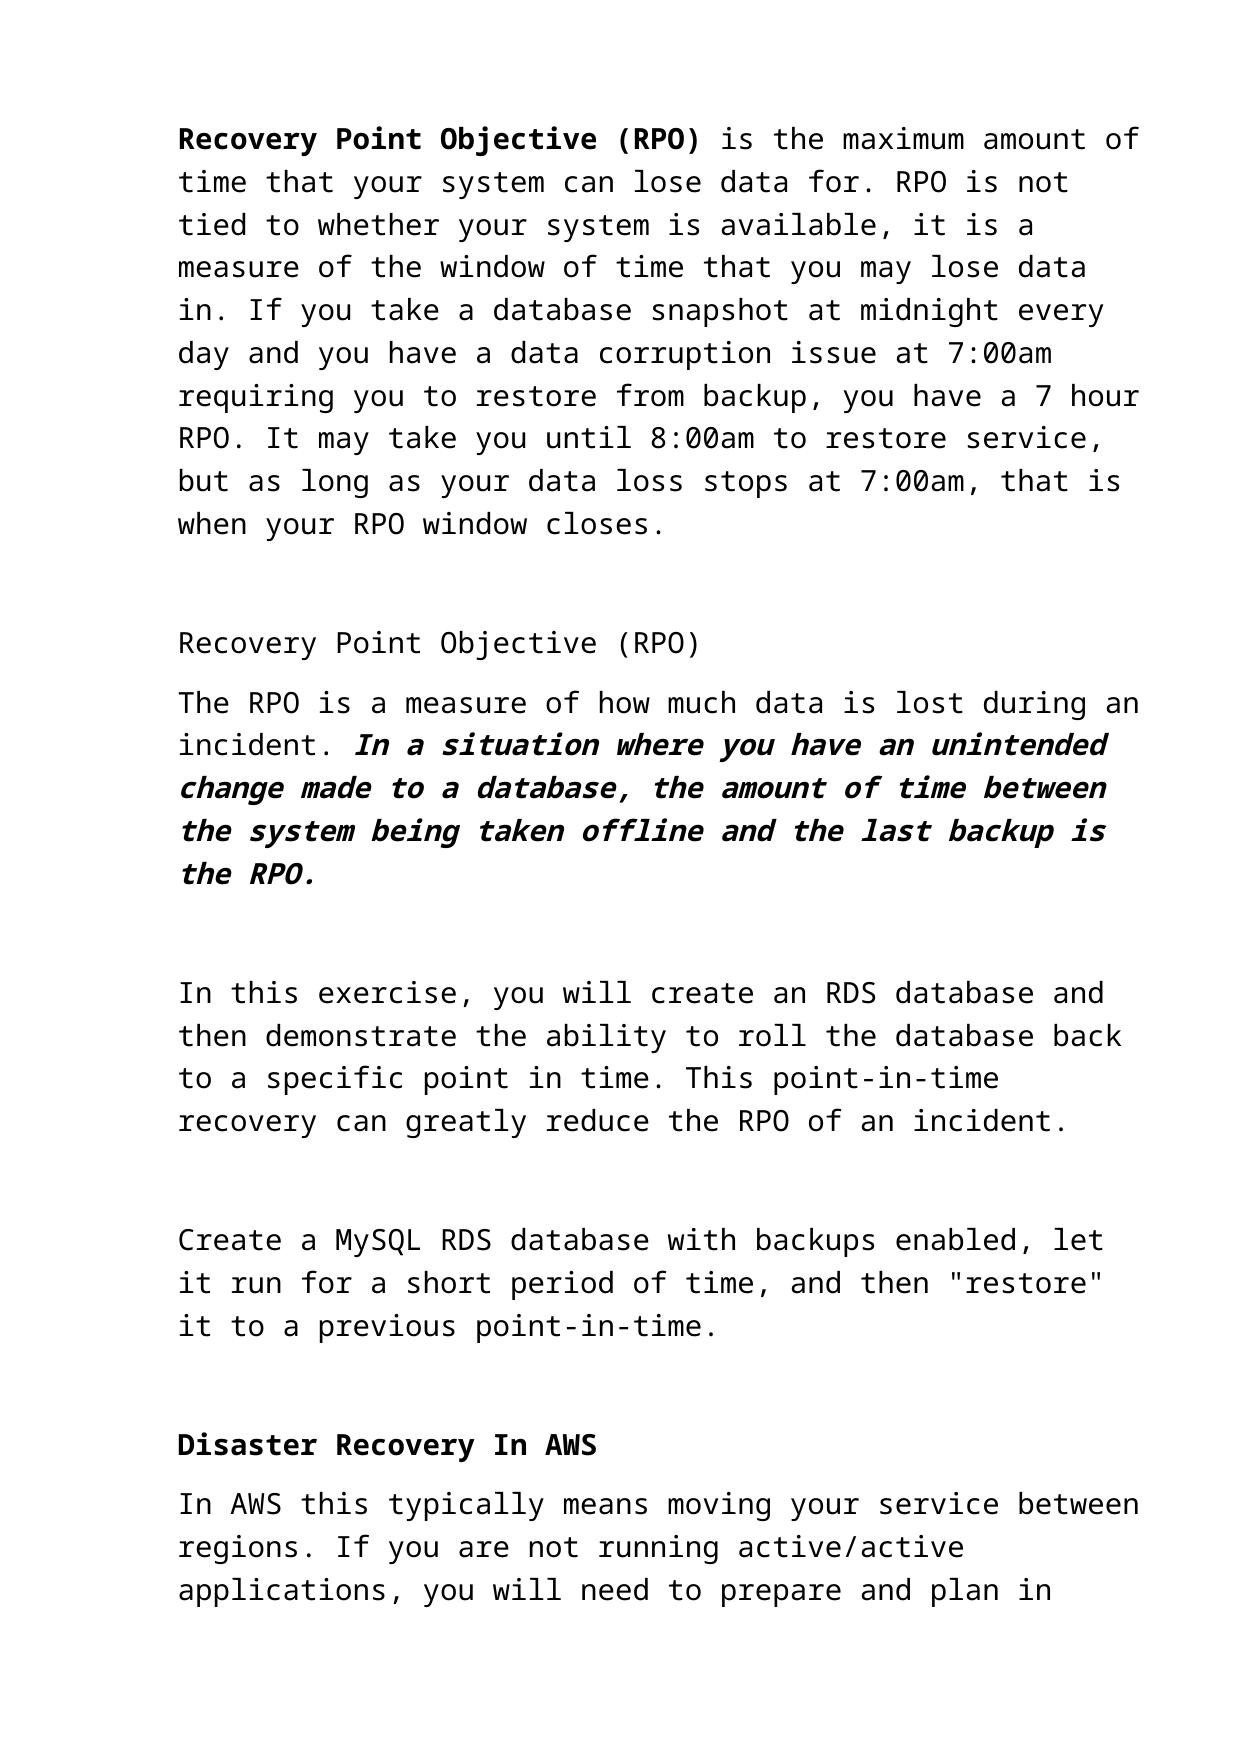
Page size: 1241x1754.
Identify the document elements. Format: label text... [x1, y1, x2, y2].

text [177, 1483, 1152, 1609]
text The RPO is a measure of how much data is lost during an incident. In a situation where you have an unintended change made to a database, the amount of time between the system being taken offline and the last backup is the RPO. [177, 682, 1152, 893]
text Create a MySQL RDS database with backups enabled, let it run for a short period of time, and then "restore" it to a previous point-in-time. [177, 1219, 1152, 1345]
text Recovery Point Objective (RPO) is the maximum amount of time that your system can lose data for. RPO is not tied to whether your system is available, it is a measure of the window of time that you may lose data in. If you take a database snapshot at midnight every day and you have a data corruption issue at 7:00am requiring you to restore from backup, you have a 7 hour RPO. It may take you until 8:00am to restore service, but as long as your data loss stops at 7:00am, that is when your RPO window closes. [177, 118, 1152, 543]
text In this exercise, you will create an RDS database and then demonstrate the ability to roll the database back to a specific point in time. This point-in-time recovery can greatly reduce the RPO of an incident. [177, 972, 1152, 1140]
text Recovery Point Objective (RPO) [177, 622, 1152, 662]
text Disaster Recovery In AWS [177, 1424, 1152, 1464]
